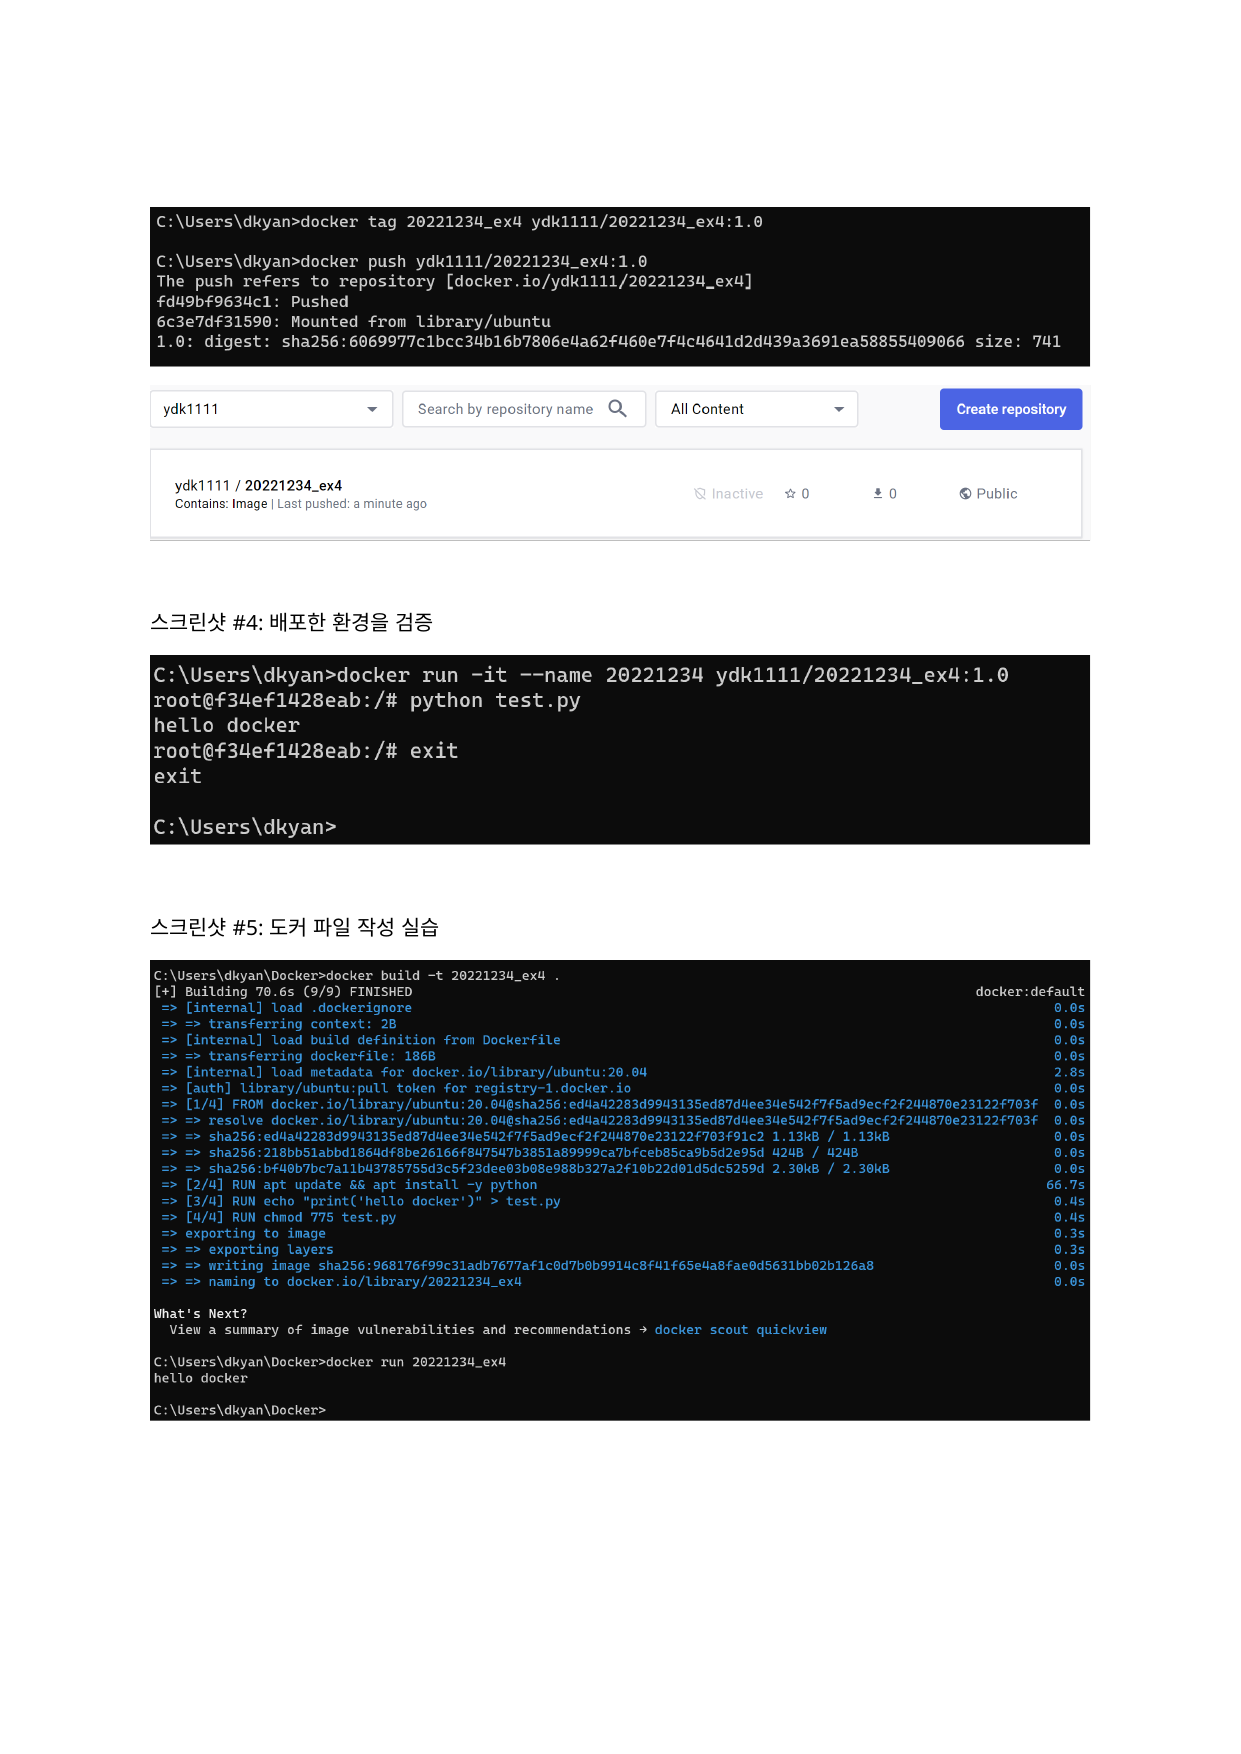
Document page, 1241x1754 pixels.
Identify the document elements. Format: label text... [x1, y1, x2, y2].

picture [150, 385, 1091, 541]
text 스크린샷 #4: 배포한 환경을 검증 [150, 606, 1090, 637]
picture [150, 960, 1091, 1421]
picture [150, 207, 1091, 367]
text 스크린샷 #5: 도커 파일 작성 실습 [150, 911, 1090, 941]
picture [150, 655, 1091, 845]
